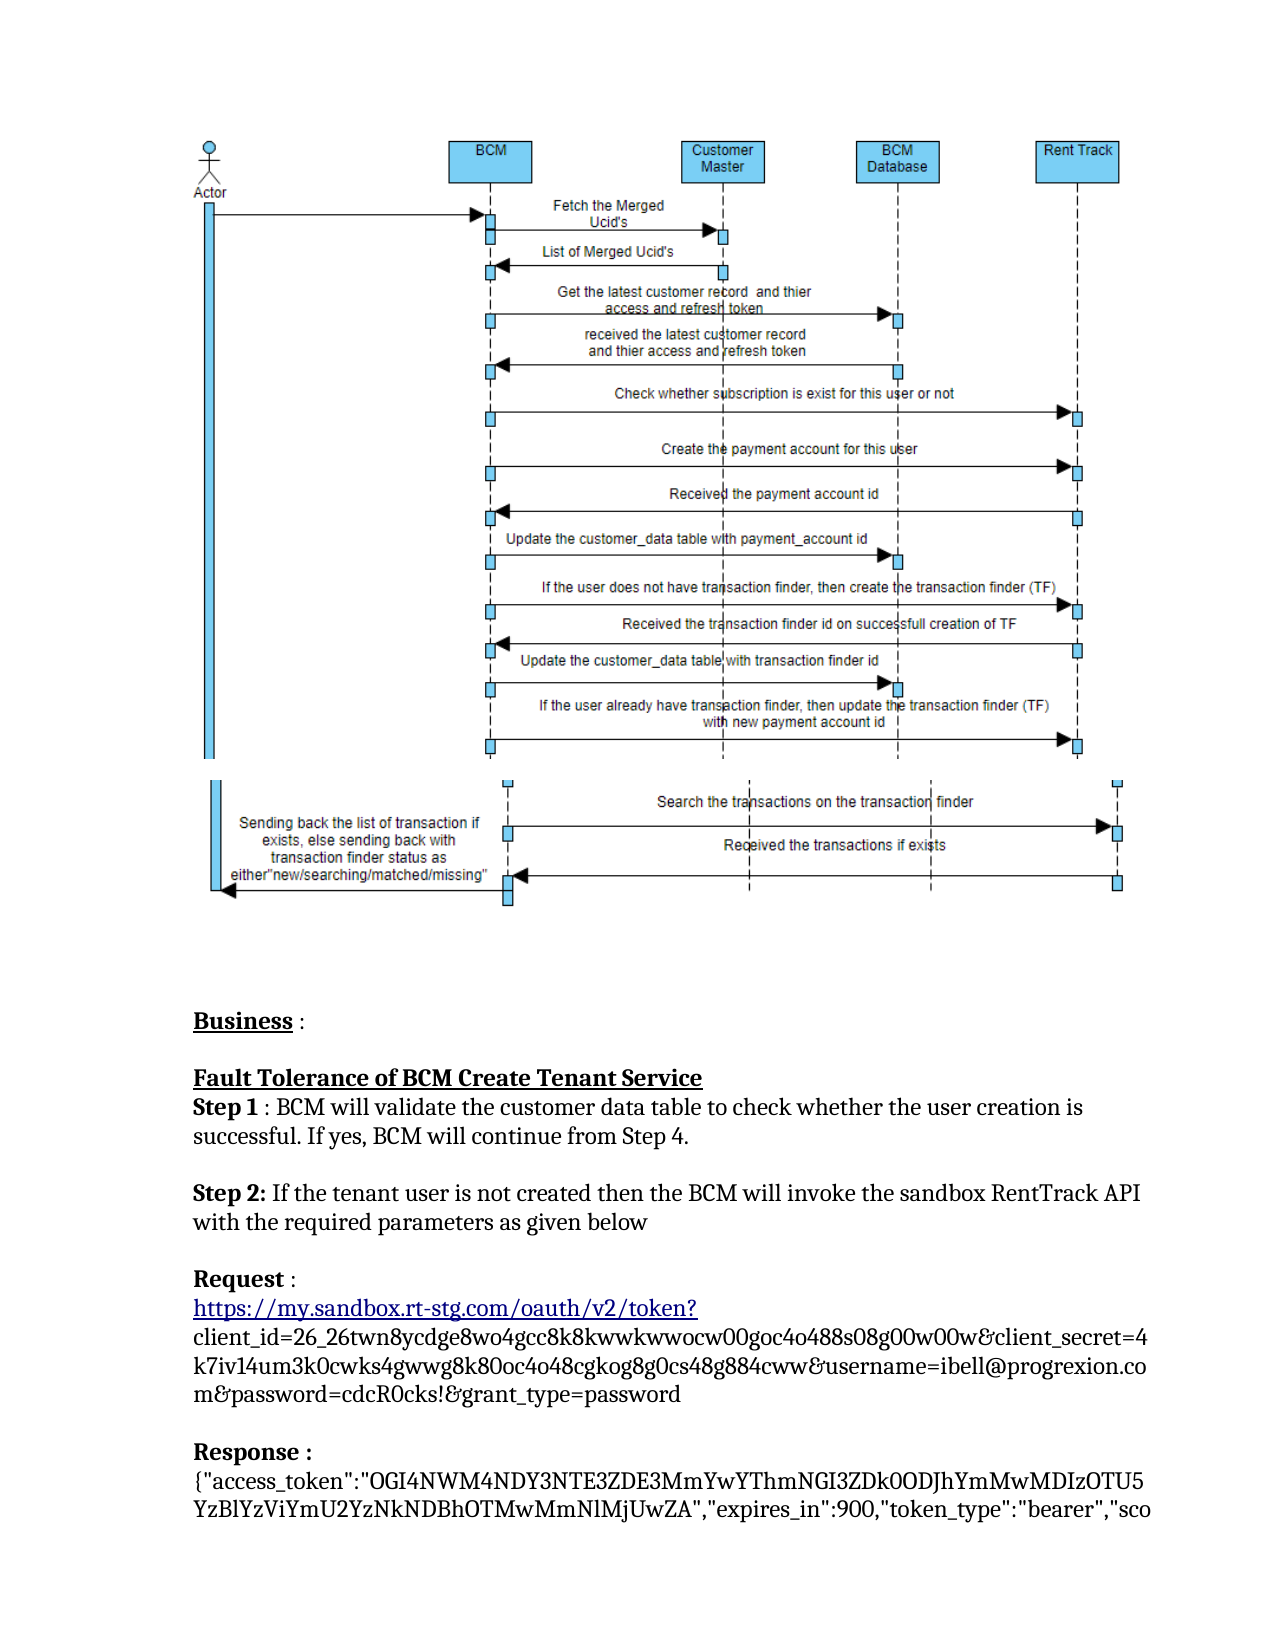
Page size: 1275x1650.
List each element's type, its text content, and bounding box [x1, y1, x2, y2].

picture [171, 128, 1136, 759]
list Step 1 : BCM will validate the customer data table to check whether the user creation is successful. If yes, BCM will continue from Step 4. [193, 1093, 1157, 1150]
list Fault Tolerance of BCM Create Tenant Service [193, 1064, 1157, 1093]
text https://my.sandbox.rt-stg.com/oauth/v2/token? [193, 1294, 1157, 1323]
text client_id=26_26twn8ycdge8wo4gcc8k8kwwkwwocw00goc4o488s08g00w00w&client_secret=4k7iv14um3k0cwks4gwwg8k80oc4o48cgkog8g0cs48g884cww&username=ibell@progrexion.com&password=cdcR0cks!&grant_type=password [193, 1323, 1157, 1409]
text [193, 1467, 1157, 1524]
list Business : [193, 1007, 1157, 1035]
picture [186, 780, 1150, 921]
text Response : [193, 1438, 1157, 1467]
text Step 2: If the tenant user is not created then the BCM will invoke the sandbox RentTrack API with the required parameters as given below [193, 1179, 1157, 1237]
text Request : [193, 1265, 1157, 1294]
